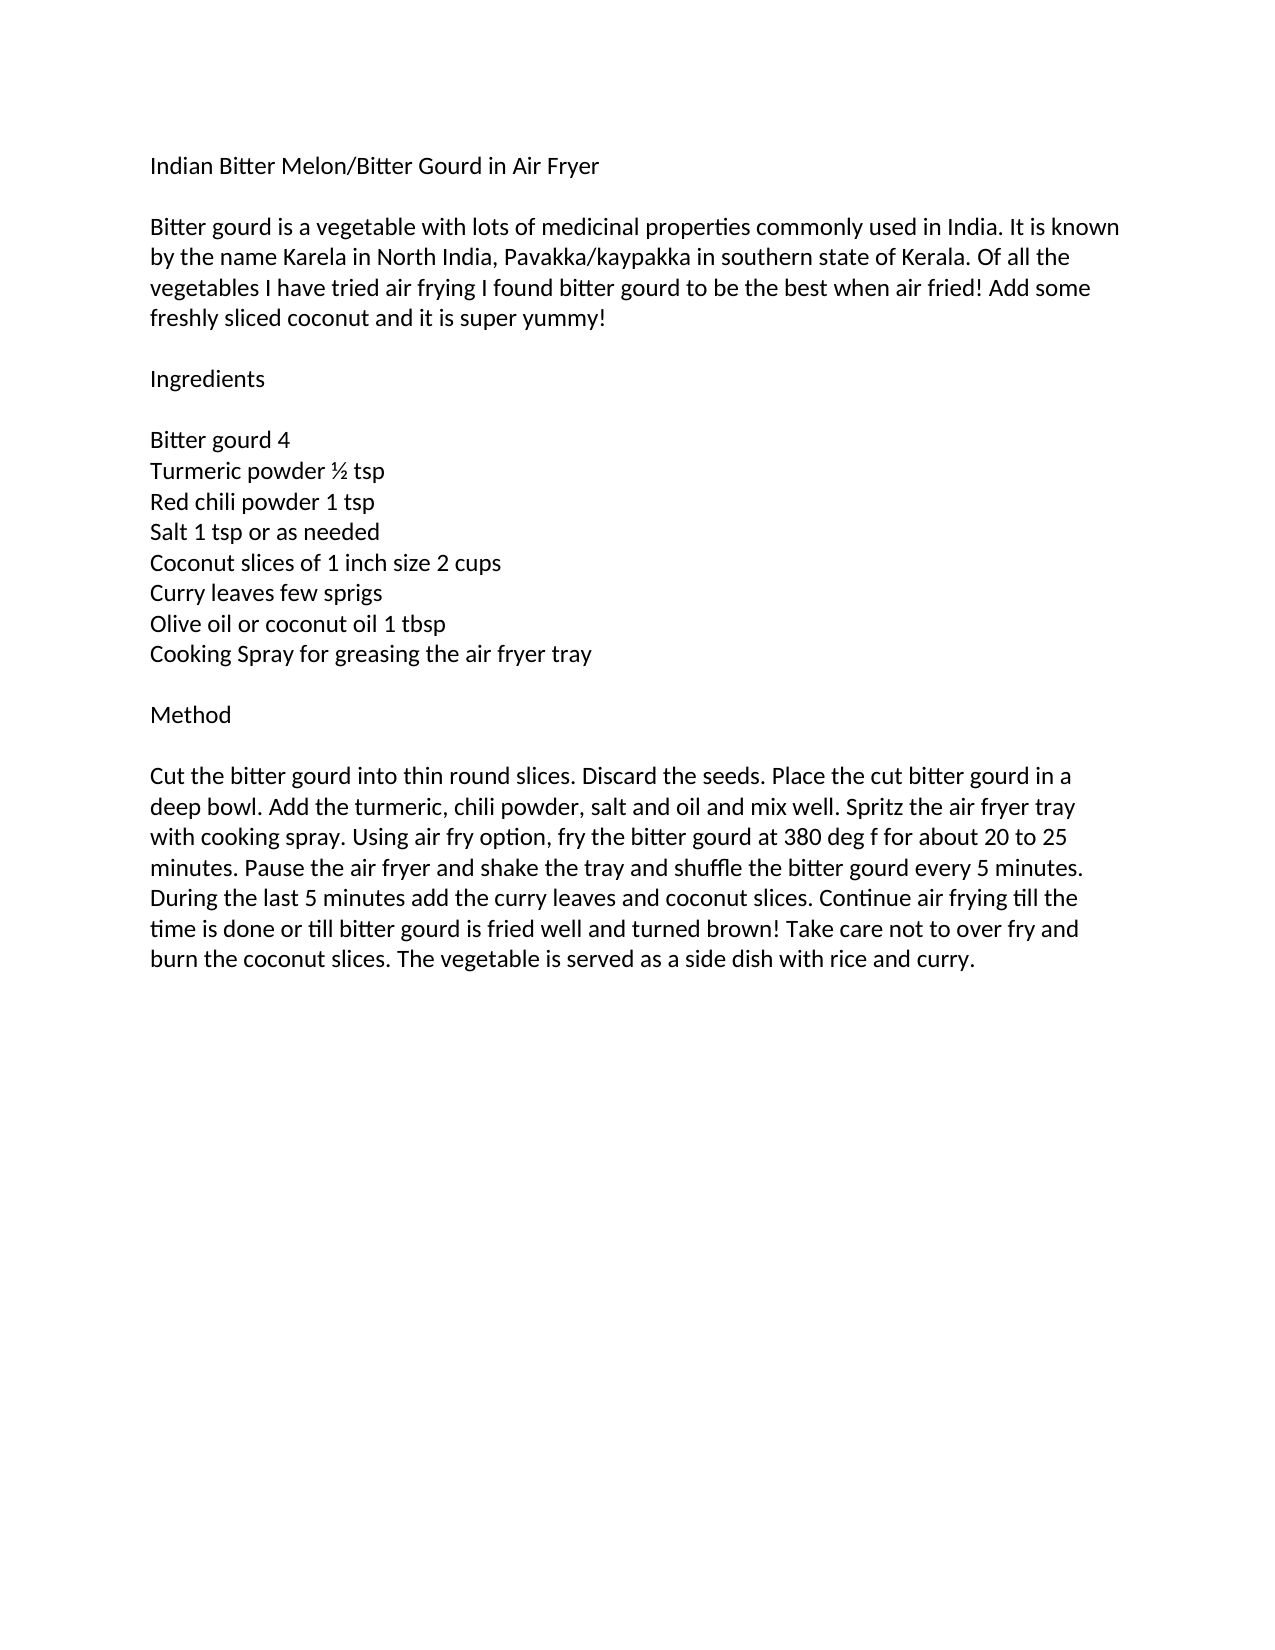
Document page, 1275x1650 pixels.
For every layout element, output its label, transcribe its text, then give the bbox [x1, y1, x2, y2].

text Indian Bitter Melon/Bitter Gourd in Air Fryer [150, 150, 1125, 181]
text Ingredients [150, 364, 1125, 394]
text Bitter gourd 4 [150, 425, 1125, 455]
text Bitter gourd is a vegetable with lots of medicinal properties commonly used in India. It is known by the name Karela in North India, Pavakka/kaypakka in southern state of Kerala. Of all the vegetables I have tried air frying I found bitter gourd to be the best when air fried! Add some freshly sliced coconut and it is super yummy! [150, 211, 1125, 333]
text Method [150, 699, 1125, 730]
text Cooking Spray for greasing the air fryer tray [150, 638, 1125, 669]
text Salt 1 tsp or as needed [150, 516, 1125, 547]
text Olive oil or coconut oil 1 tbsp [150, 608, 1125, 638]
text Coconut slices of 1 inch size 2 cups [150, 547, 1125, 577]
text Red chili powder 1 tsp [150, 486, 1125, 516]
text Cut the bitter gourd into thin round slices. Discard the seeds. Place the cut bitter gourd in a deep bowl. Add the turmeric, chili powder, salt and oil and mix well. Spritz the air fryer tray with cooking spray. Using air fry option, fry the bitter gourd at 380 deg f for about 20 to 25 minutes. Pause the air fryer and shake the tray and shuffle the bitter gourd every 5 minutes. During the last 5 minutes add the curry leaves and coconut slices. Continue air frying till the time is done or till bitter gourd is fried well and turned brown! Take care not to over fry and burn the coconut slices. The vegetable is served as a side dish with rice and curry. [150, 760, 1125, 974]
text Turmeric powder ½ tsp [150, 455, 1125, 486]
text Curry leaves few sprigs [150, 577, 1125, 608]
